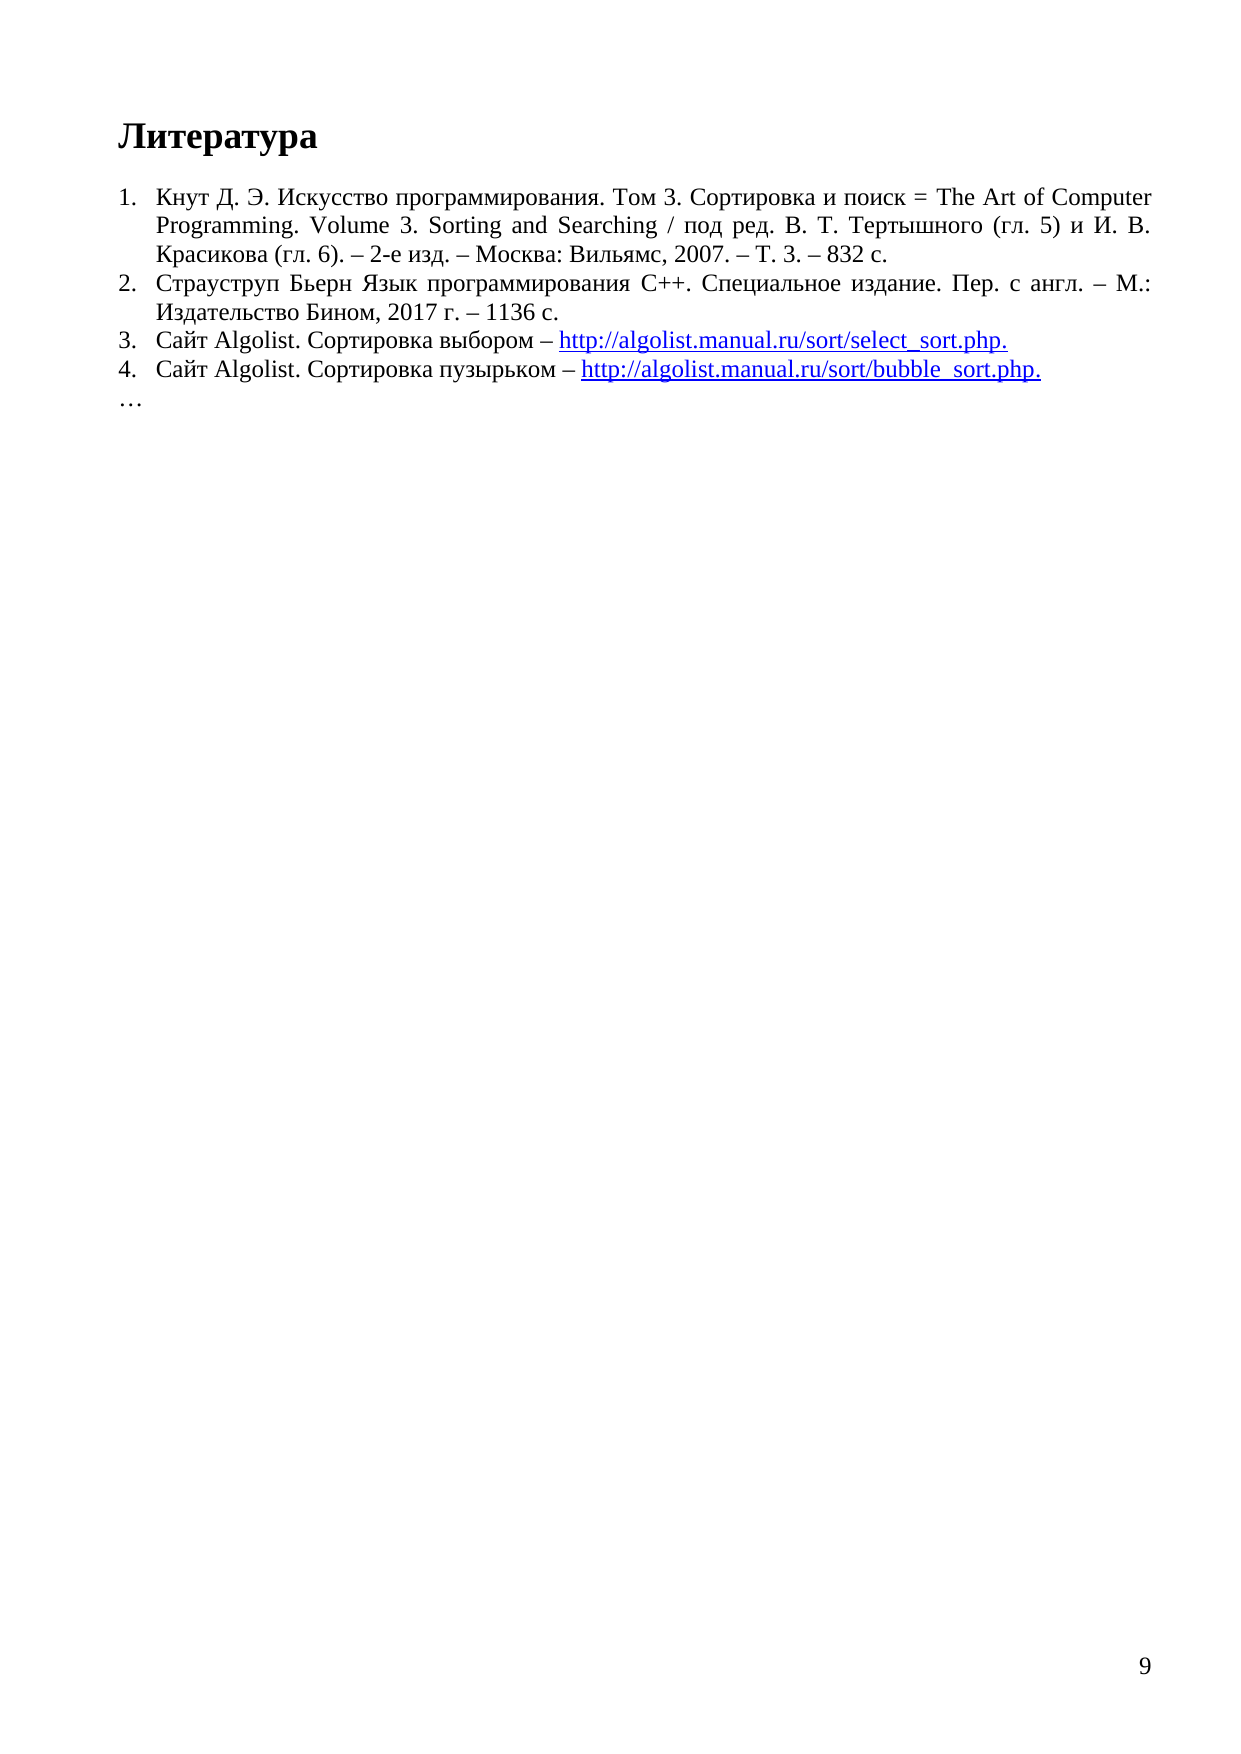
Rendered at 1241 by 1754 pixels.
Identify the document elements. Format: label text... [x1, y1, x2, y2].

text Сайт Algolist. Сортировка пузырьком – http://algolist.manual.ru/sort/bubble_sort.php. [118, 354, 1152, 383]
text Сайт Algolist. Сортировка выбором – http://algolist.manual.ru/sort/select_sort.php. [118, 326, 1152, 354]
text Страуструп Бьерн Язык программирования C++. Специальное издание. Пер. с англ. – М.: Издательство Бином, 2017 г. – 1136 с. [118, 268, 1152, 326]
subtitle Литература [118, 114, 1152, 157]
text Кнут Д. Э. Искусство программирования. Том 3. Сортировка и поиск = The Art of Computer Programming. Volume 3. Sorting and Searching / под ред. В. Т. Тертышного (гл. 5) и И. В. Красикова (гл. 6). – 2-е изд. – Москва: Вильямс, 2007. – Т. 3. – 832 с. [118, 182, 1152, 268]
list … [118, 383, 1152, 412]
